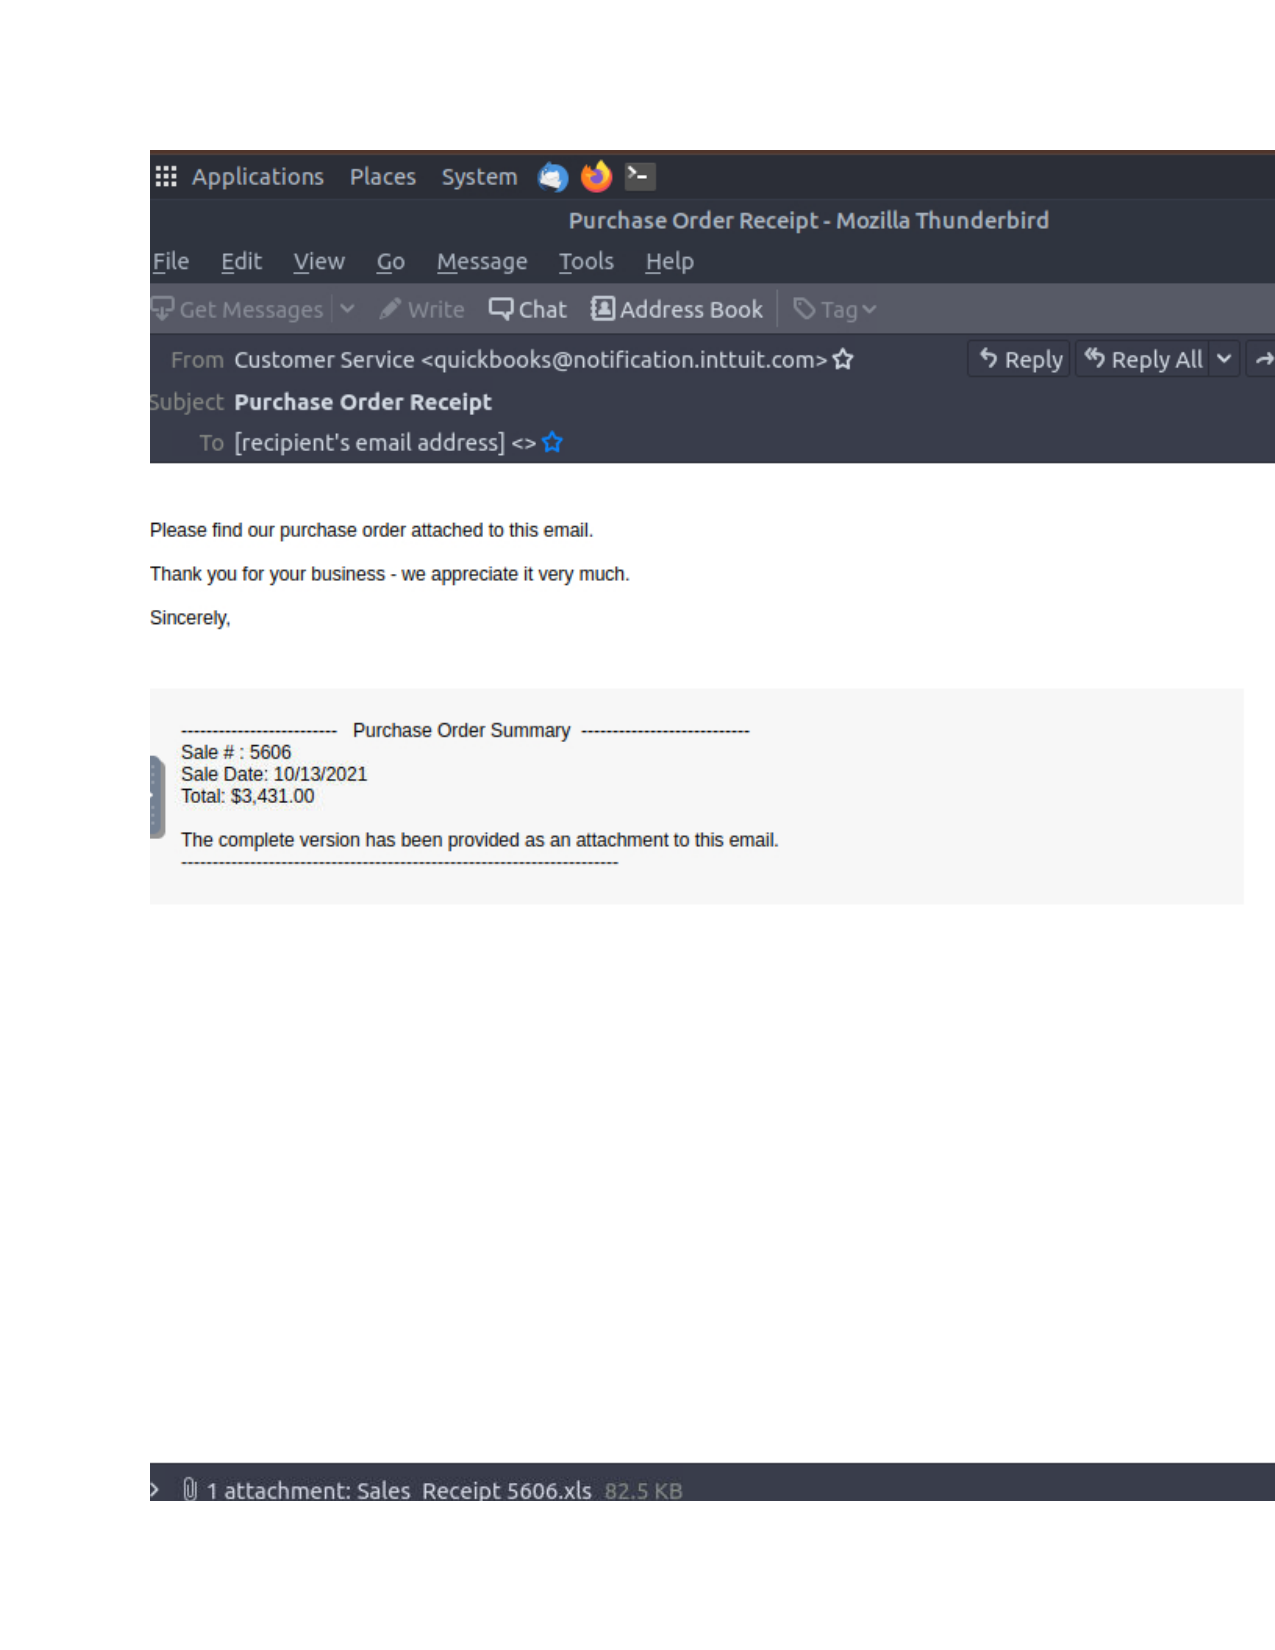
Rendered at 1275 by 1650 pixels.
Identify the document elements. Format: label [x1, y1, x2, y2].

picture [150, 150, 1275, 1501]
